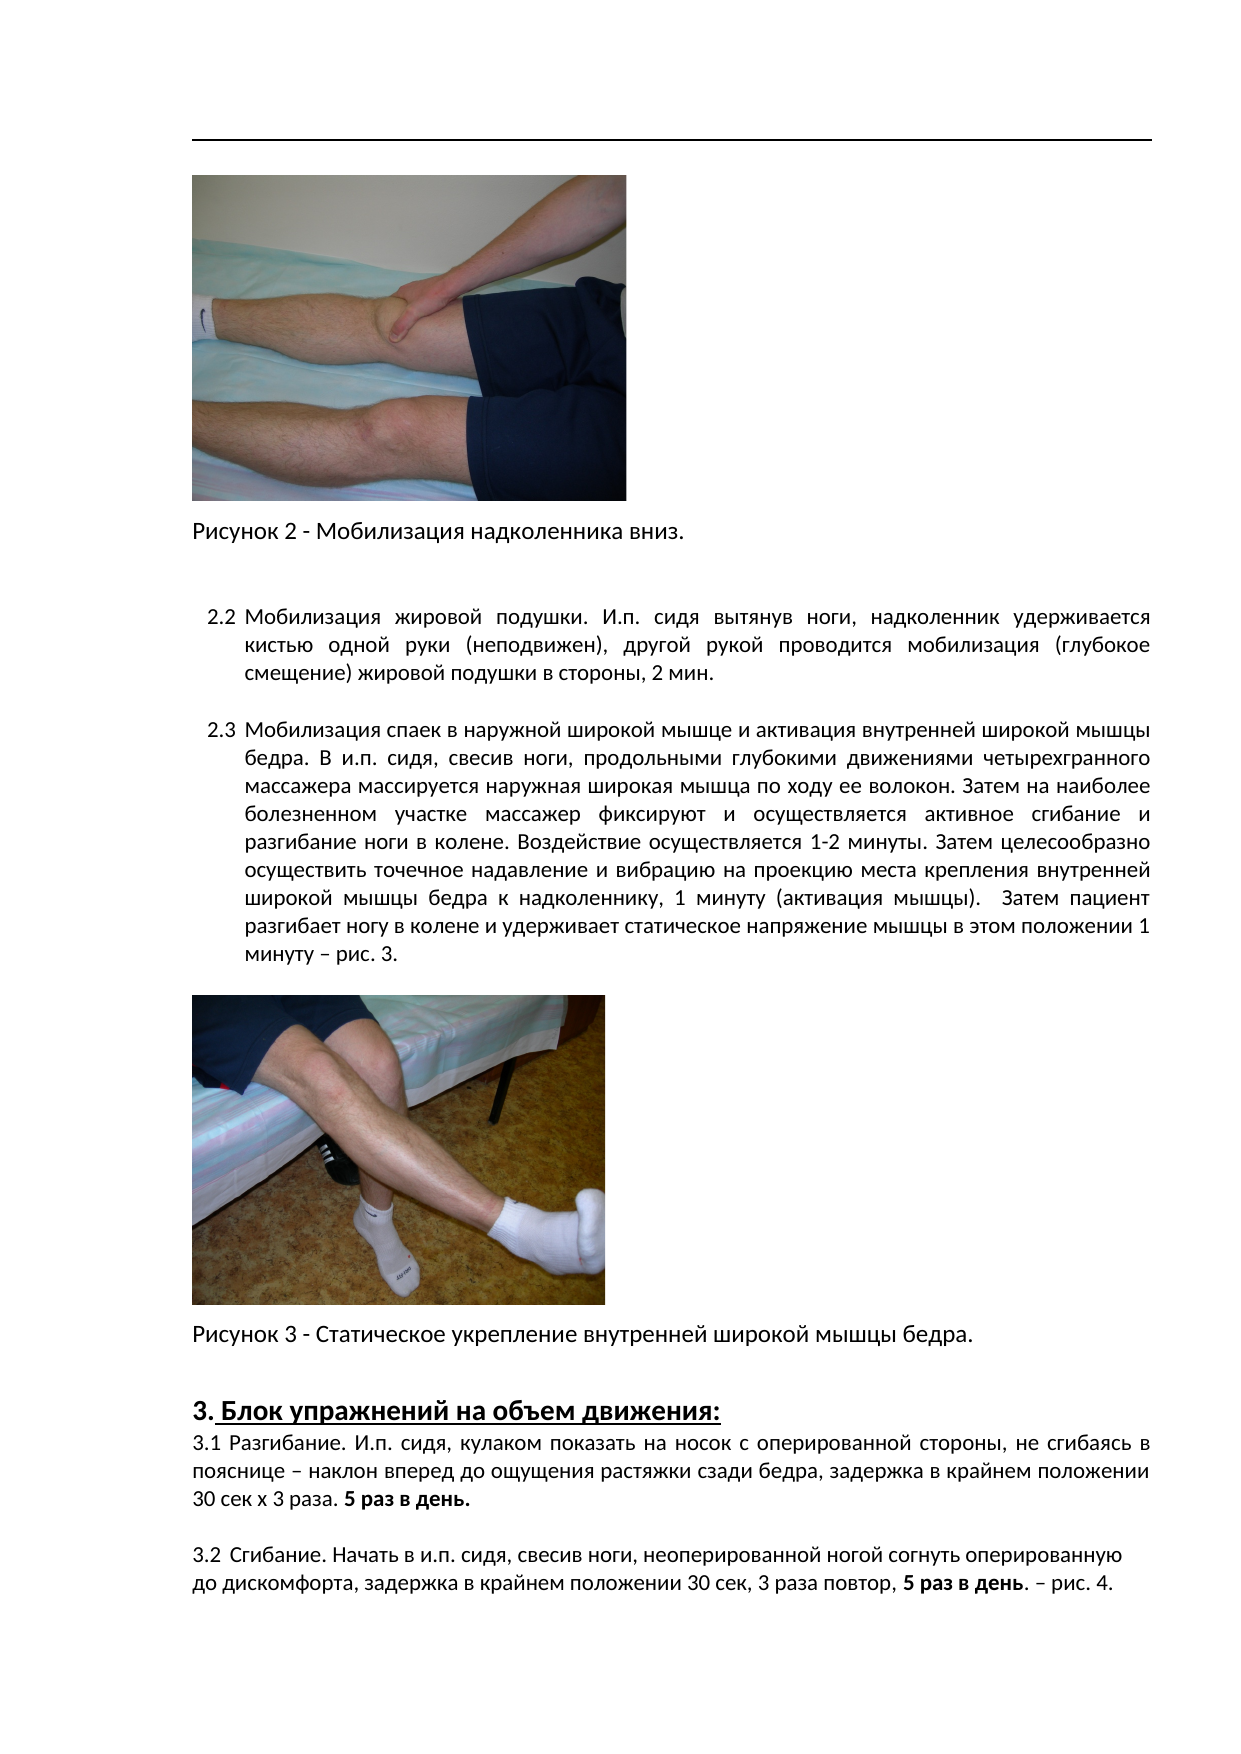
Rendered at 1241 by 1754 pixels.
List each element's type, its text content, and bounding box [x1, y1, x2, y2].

list Мобилизация спаек в наружной широкой мышце и активация внутренней широкой мышцы бедра. В и.п. сидя, свесив ноги, продольными глубокими движениями четырехгранного массажера массируется наружная широкая мышца по ходу ее волокон. Затем на наиболее болезненном участке массажер фиксируют и осуществляется активное сгибание и разгибание ноги в колене. Воздействие осуществляется 1-2 минуты. Затем целесообразно осуществить точечное надавление и вибрацию на проекцию места крепления внутренней широкой мышцы бедра к надколеннику, 1 минуту (активация мышцы). Затем пациент разгибает ногу в колене и удерживает статическое напряжение мышцы в этом положении 1 минуту – рис. 3. [207, 715, 1152, 967]
text Рисунок 3 - Статическое укрепление внутренней широкой мышцы бедра. [192, 1319, 1152, 1349]
text 3. Блок упражнений на объем движения: [192, 1392, 1152, 1428]
text Рисунок 2 - Мобилизация надколенника вниз. [192, 515, 1152, 546]
text до дискомфорта, задержка в крайнем положении 30 сек, 3 раза повтор, 5 раз в день. – рис. 4. [192, 1568, 1152, 1596]
list Сгибание. Начать в и.п. сидя, свесив ноги, неоперированной ногой согнуть оперированную [192, 1540, 1152, 1568]
text 3.1 Разгибание. И.п. сидя, кулаком показать на носок с оперированной стороны, не сгибаясь в пояснице – наклон вперед до ощущения растяжки сзади бедра, задержка в крайнем положении 30 сек х 3 раза. 5 раз в день. [192, 1428, 1152, 1512]
picture [192, 175, 627, 501]
list Мобилизация жировой подушки. И.п. сидя вытянув ноги, надколенник удерживается кистью одной руки (неподвижен), другой рукой проводится мобилизация (глубокое смещение) жировой подушки в стороны, 2 мин. [207, 602, 1152, 686]
picture [192, 995, 606, 1305]
